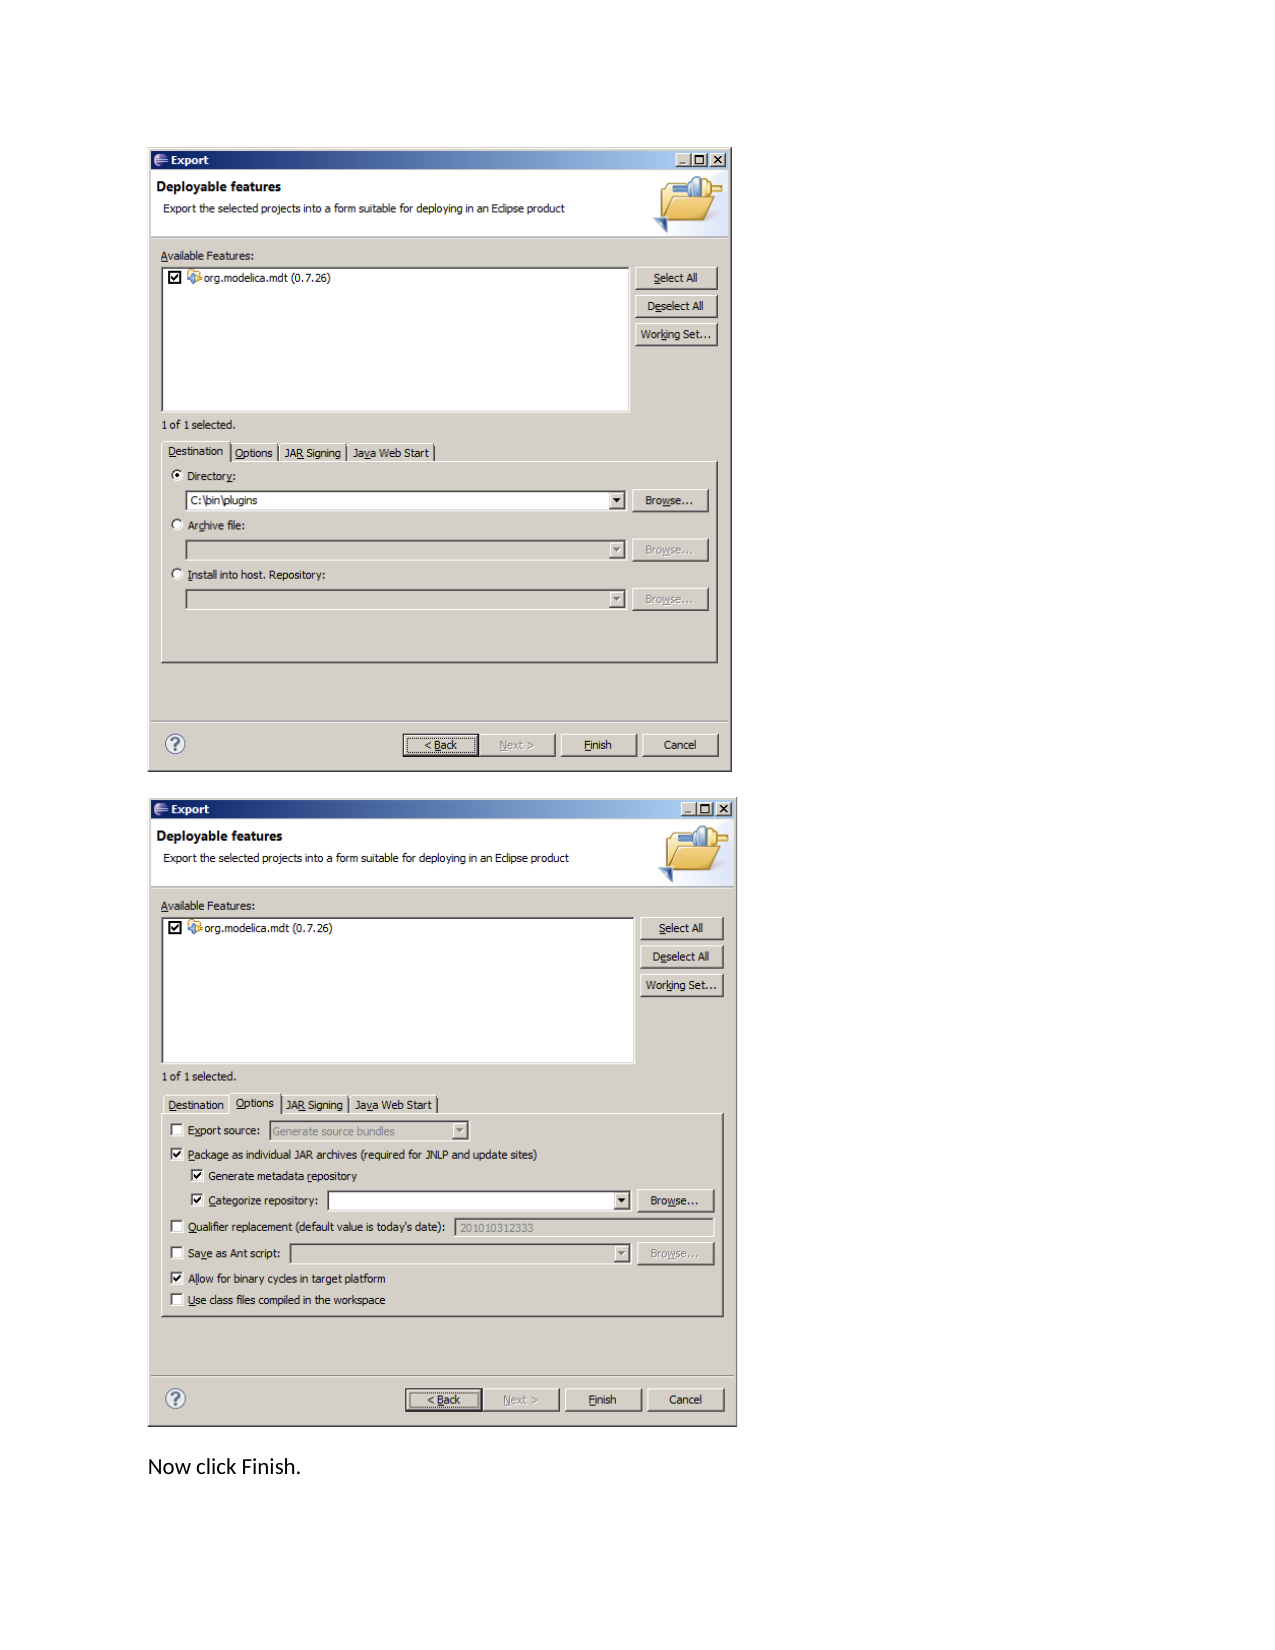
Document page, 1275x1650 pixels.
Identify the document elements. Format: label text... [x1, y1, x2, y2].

picture [147, 797, 738, 1427]
text Now click Finish. [148, 1452, 1127, 1480]
picture [147, 147, 732, 772]
